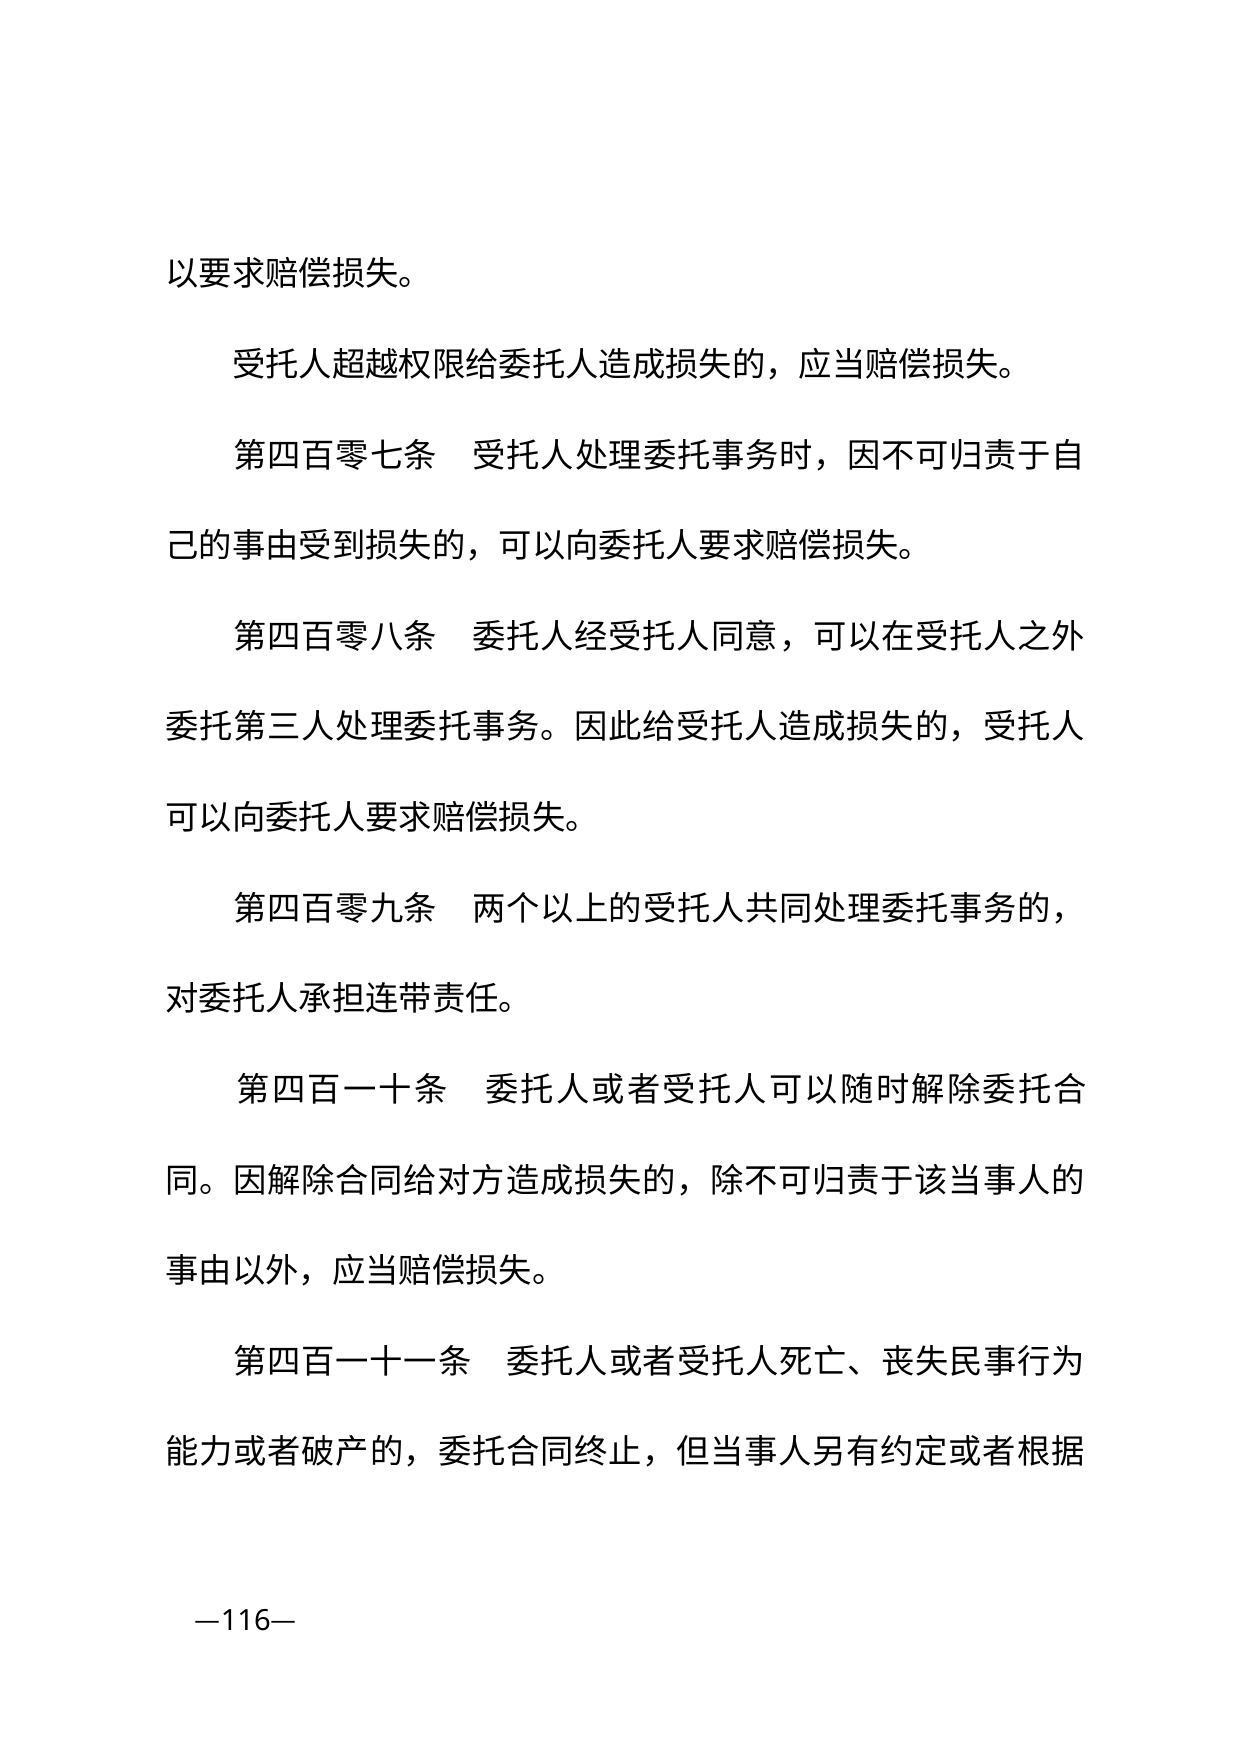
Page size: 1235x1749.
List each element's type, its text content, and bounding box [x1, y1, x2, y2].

text 第四百零七条 受托人处理委托事务时，因不可归责于自己的事由受到损失的，可以向委托人要求赔偿损失。 [165, 407, 1087, 588]
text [165, 226, 1087, 317]
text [165, 1313, 1087, 1495]
text 第四百零八条 委托人经受托人同意，可以在受托人之外委托第三人处理委托事务。因此给受托人造成损失的，受托人可以向委托人要求赔偿损失。 [165, 588, 1087, 860]
text 受托人超越权限给委托人造成损失的，应当赔偿损失。 [165, 317, 1087, 407]
text 第四百零九条 两个以上的受托人共同处理委托事务的，对委托人承担连带责任。 [165, 860, 1087, 1042]
text 第四百一十条 委托人或者受托人可以随时解除委托合同。因解除合同给对方造成损失的，除不可归责于该当事人的事由以外，应当赔偿损失。 [165, 1042, 1087, 1313]
